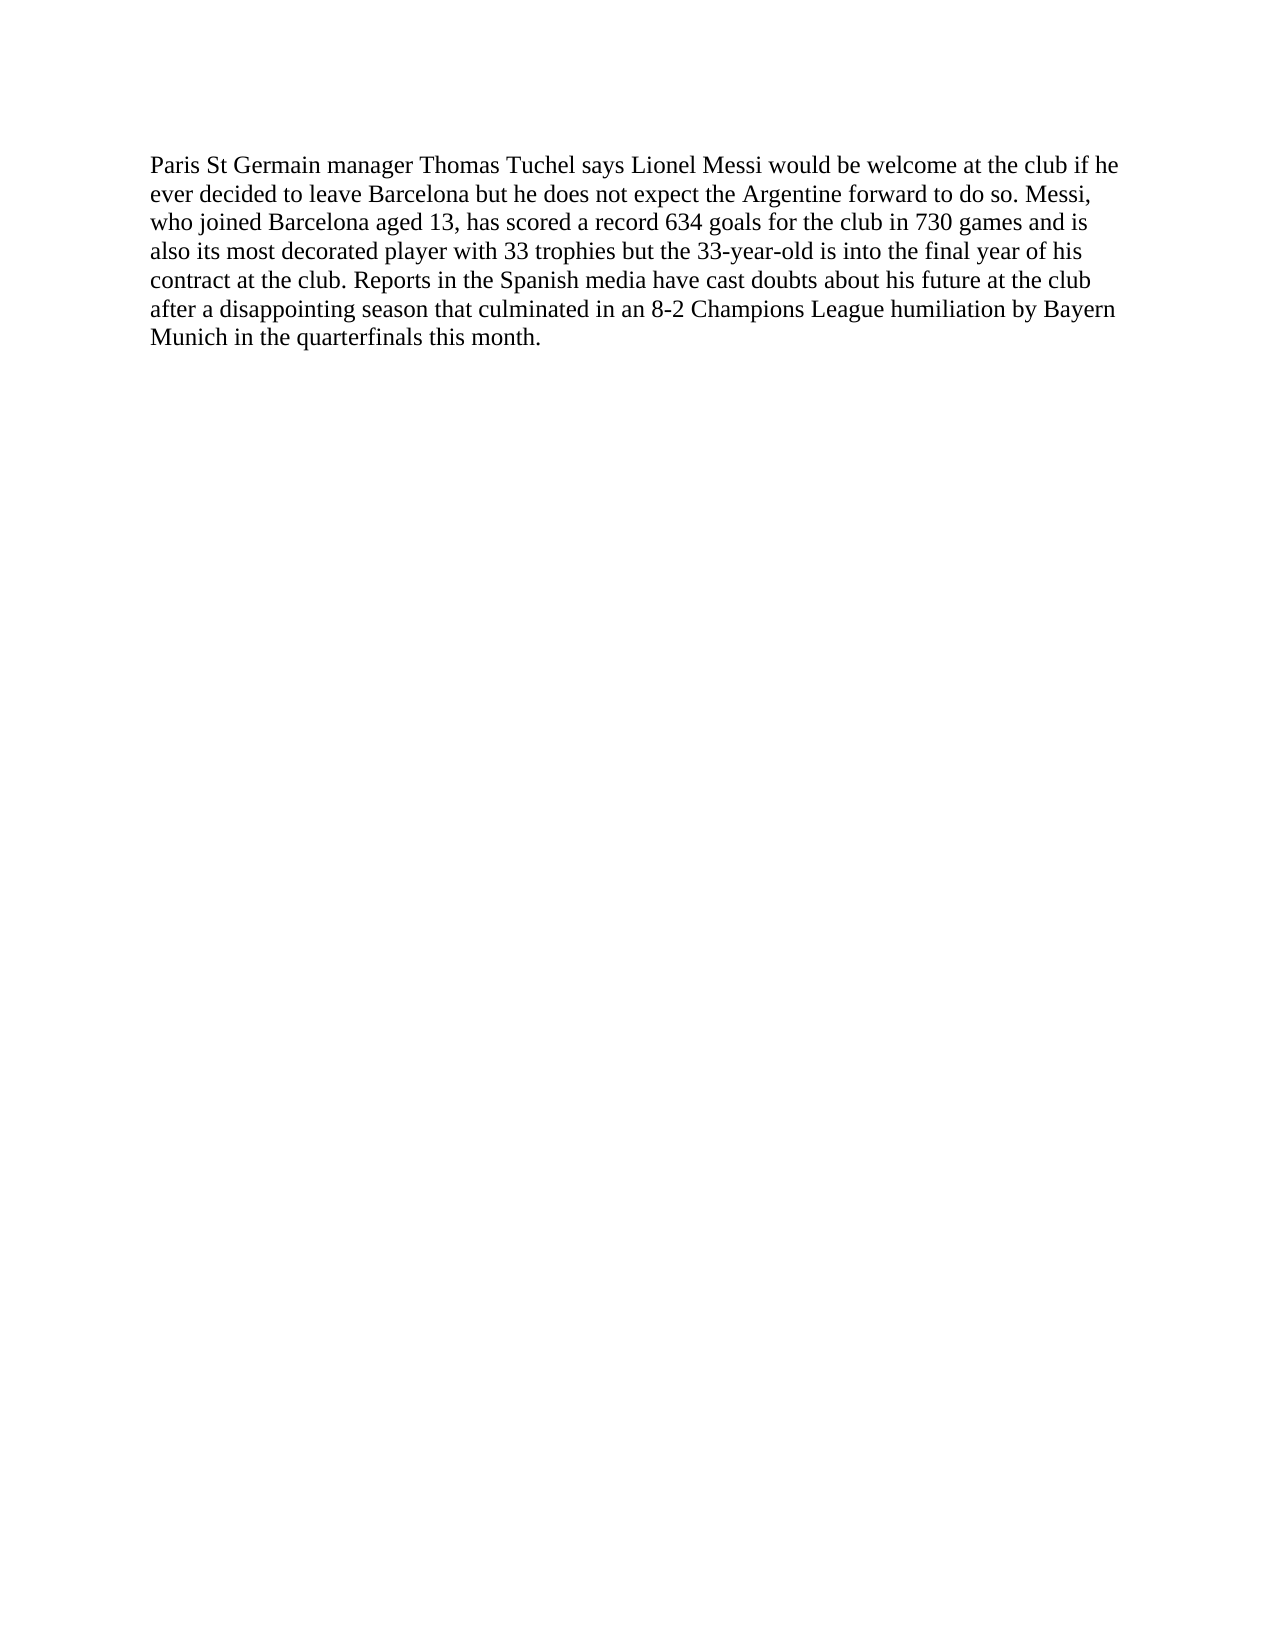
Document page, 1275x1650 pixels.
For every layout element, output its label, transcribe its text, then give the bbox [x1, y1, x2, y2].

text Paris St Germain manager Thomas Tuchel says Lionel Messi would be welcome at the club if he ever decided to leave Barcelona but he does not expect the Argentine forward to do so. Messi, who joined Barcelona aged 13, has scored a record 634 goals for the club in 730 games and is also its most decorated player with 33 trophies but the 33-year-old is into the final year of his contract at the club. Reports in the Spanish media have cast doubts about his future at the club after a disappointing season that culminated in an 8-2 Champions League humiliation by Bayern Munich in the quarterfinals this month. [150, 150, 1125, 351]
